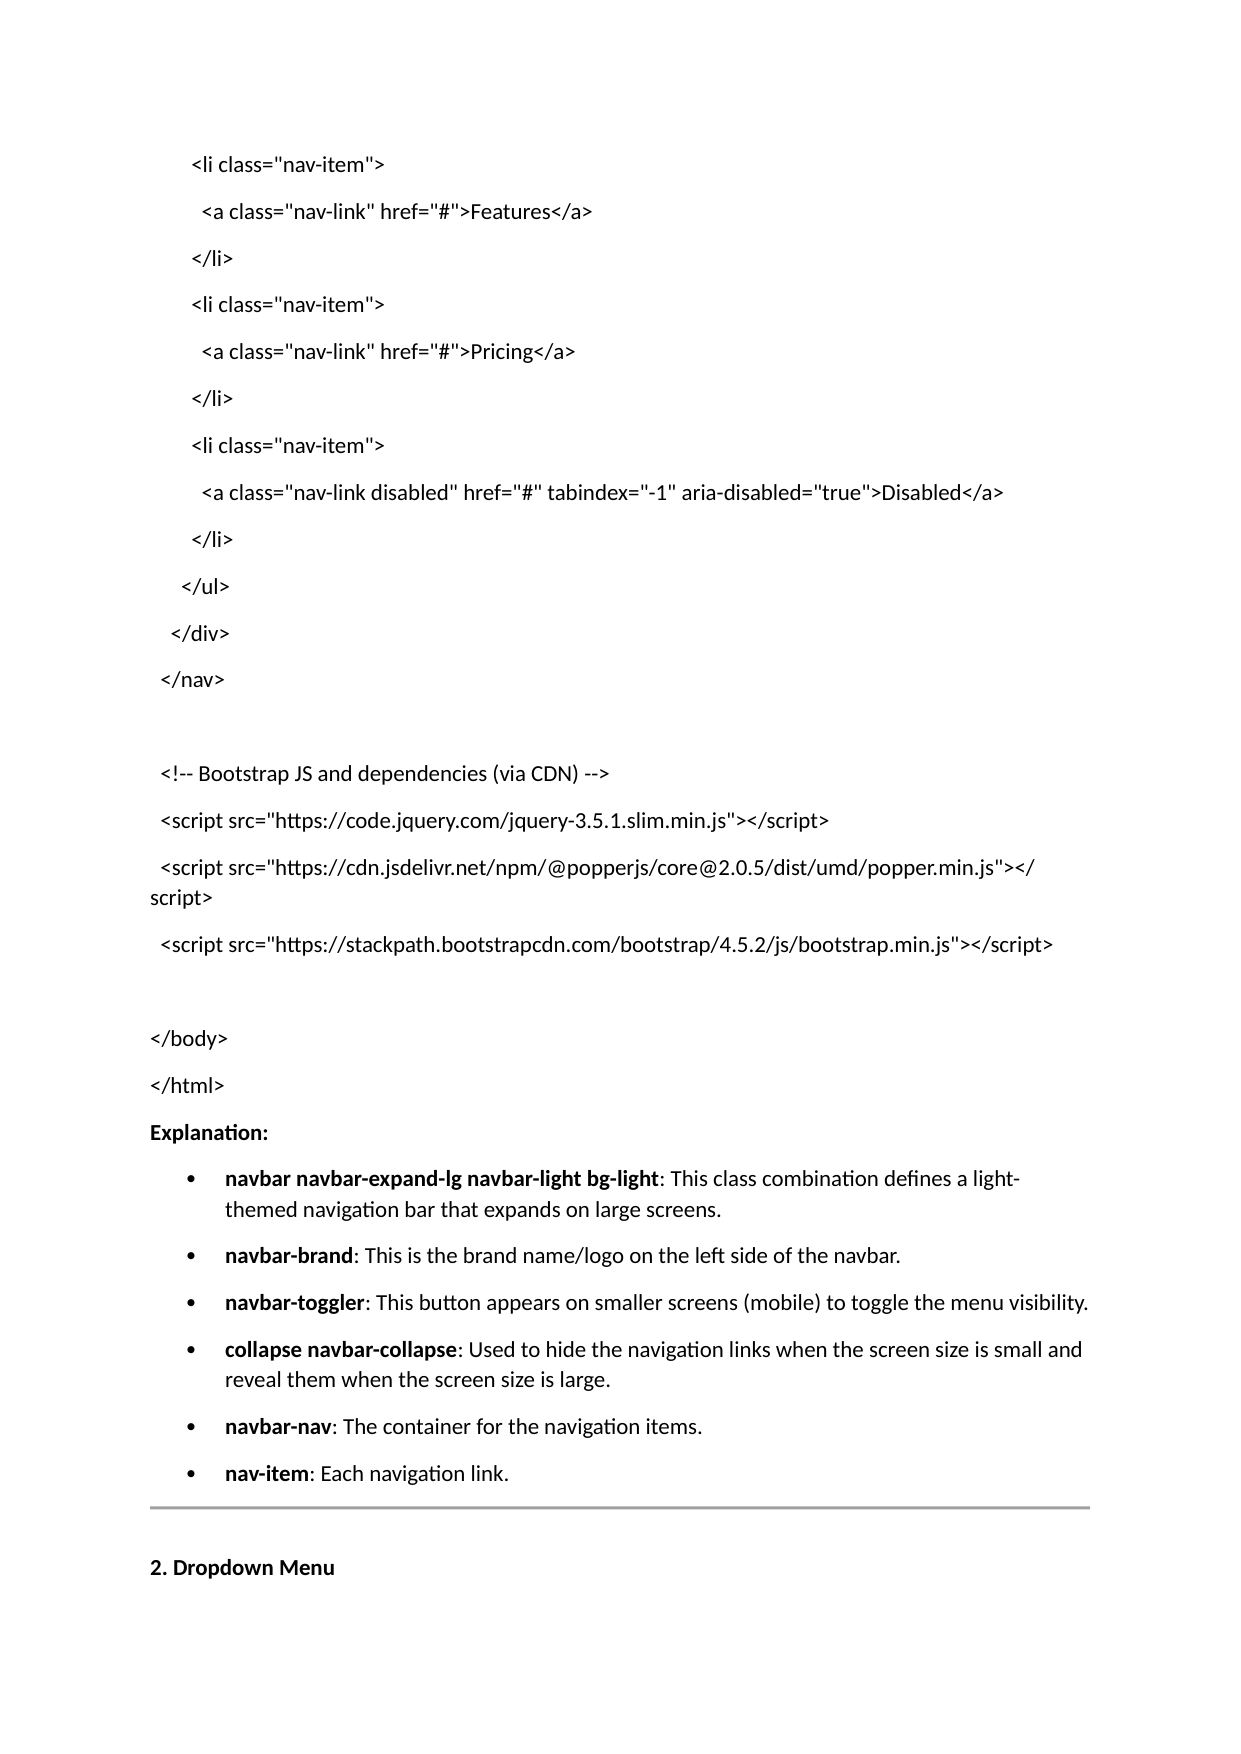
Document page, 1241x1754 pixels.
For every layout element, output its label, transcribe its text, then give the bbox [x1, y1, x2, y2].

text <li class="nav-item"> [150, 291, 1090, 319]
text <script src="https://stackpath.bootstrapcdn.com/bootstrap/4.5.2/js/bootstrap.min.js"></script> [150, 930, 1090, 958]
text 2. Dropdown Menu [150, 1553, 1090, 1581]
list navbar-toggler: This button appears on smaller screens (mobile) to toggle the menu visibility. [187, 1288, 1090, 1317]
text <li class="nav-item"> [150, 150, 1090, 178]
text <li class="nav-item"> [150, 431, 1090, 459]
text <a class="nav-link disabled" href="#" tabindex="-1" aria-disabled="true">Disabled</a> [150, 478, 1090, 506]
text </div> [150, 619, 1090, 647]
text </nav> [150, 666, 1090, 694]
text <script src="https://cdn.jsdelivr.net/npm/@popperjs/core@2.0.5/dist/umd/popper.min.js"></script> [150, 853, 1090, 911]
list navbar navbar-expand-lg navbar-light bg-light: This class combination defines a light-themed navigation bar that expands on large screens. [187, 1164, 1090, 1223]
list collapse navbar-collapse: Used to hide the navigation links when the screen size is small and reveal them when the screen size is large. [187, 1335, 1090, 1394]
text </body> [150, 1024, 1090, 1052]
text Explanation: [150, 1118, 1090, 1146]
text </li> [150, 525, 1090, 553]
text <script src="https://code.jquery.com/jquery-3.5.1.slim.min.js"></script> [150, 806, 1090, 834]
text <!-- Bootstrap JS and dependencies (via CDN) --> [150, 759, 1090, 787]
list navbar-nav: The container for the navigation items. [187, 1412, 1090, 1441]
list nav-item: Each navigation link. [187, 1459, 1090, 1487]
text </ul> [150, 572, 1090, 600]
text <a class="nav-link" href="#">Pricing</a> [150, 337, 1090, 366]
text </html> [150, 1071, 1090, 1099]
text </li> [150, 384, 1090, 412]
text <a class="nav-link" href="#">Features</a> [150, 197, 1090, 225]
list navbar-brand: This is the brand name/logo on the left side of the navbar. [187, 1242, 1090, 1270]
text </li> [150, 244, 1090, 272]
